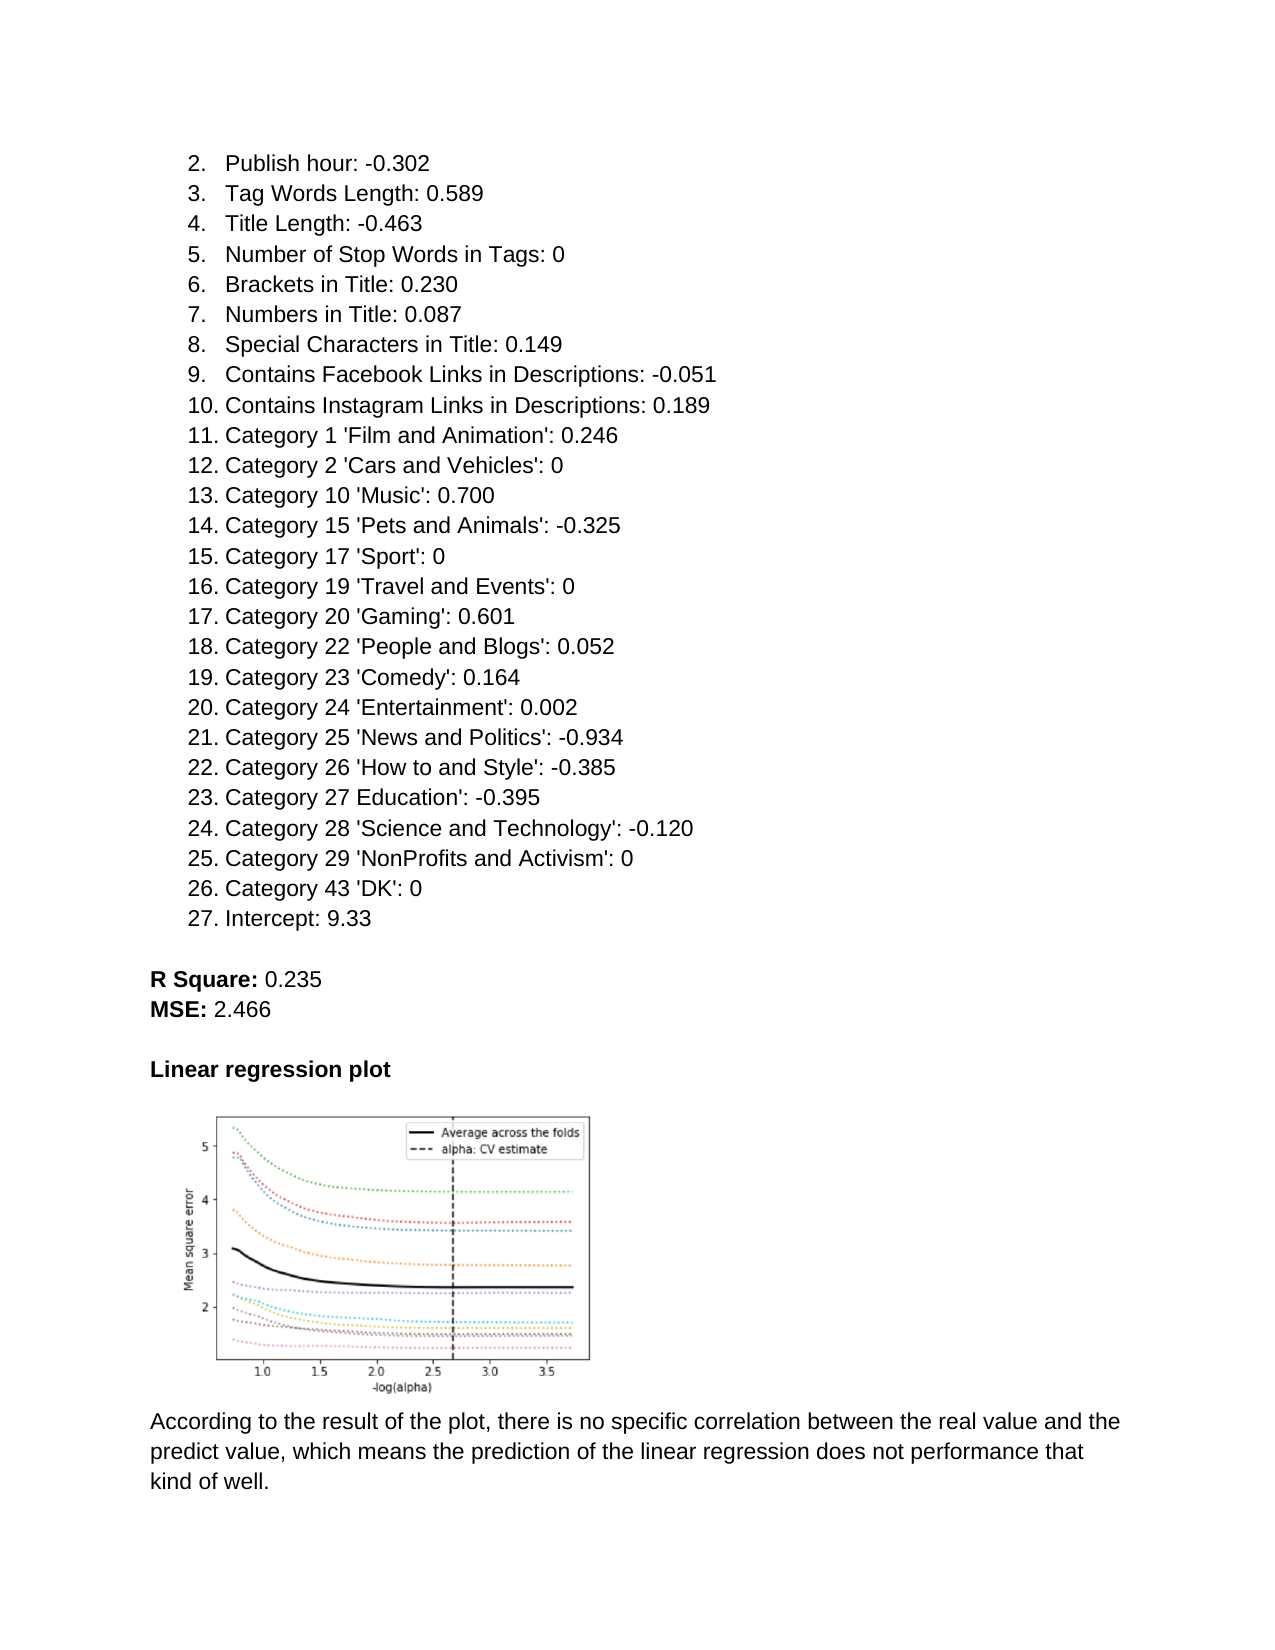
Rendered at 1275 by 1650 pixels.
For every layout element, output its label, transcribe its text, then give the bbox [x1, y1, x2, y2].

list Category 17 'Sport': 0 [187, 543, 1125, 569]
list Category 22 'People and Blogs': 0.052 [187, 633, 1125, 660]
list Category 24 'Entertainment': 0.002 [187, 694, 1125, 720]
list Category 10 'Music': 0.700 [187, 482, 1125, 509]
list Category 23 'Comedy': 0.164 [187, 663, 1125, 690]
text MSE: 2.466 [150, 996, 1125, 1022]
list Category 15 'Pets and Animals': -0.325 [187, 512, 1125, 539]
text According to the result of the plot, there is no specific correlation between the real value and the predict value, which means the prediction of the linear regression does not performance that kind of well. [150, 1408, 1125, 1494]
list Category 25 'News and Politics': -0.934 [187, 724, 1125, 750]
list Category 20 'Gaming': 0.601 [187, 603, 1125, 629]
list Category 1 'Film and Animation': 0.246 [187, 422, 1125, 448]
list Category 28 'Science and Technology': -0.120 [187, 814, 1125, 841]
text Linear regression plot [150, 1056, 1125, 1083]
list Category 26 'How to and Style': -0.385 [187, 754, 1125, 781]
list Contains Instagram Links in Descriptions: 0.189 [187, 392, 1125, 418]
list Numbers in Title: 0.087 [187, 301, 1125, 327]
list Category 43 'DK': 0 [187, 875, 1125, 901]
list Publish hour: -0.302 [187, 150, 1125, 176]
text R Square: 0.235 [150, 966, 1125, 992]
list Contains Facebook Links in Descriptions: -0.051 [187, 361, 1125, 388]
list Category 27 Education': -0.395 [187, 784, 1125, 811]
list Number of Stop Words in Tags: 0 [187, 241, 1125, 267]
list Category 19 'Travel and Events': 0 [187, 573, 1125, 599]
list Tag Words Length: 0.589 [187, 180, 1125, 207]
list Intercept: 9.33 [187, 905, 1125, 932]
list Category 2 'Cars and Vehicles': 0 [187, 452, 1125, 478]
list Brackets in Title: 0.230 [187, 271, 1125, 297]
list Category 29 'NonProfits and Activism': 0 [187, 845, 1125, 871]
list Title Length: -0.463 [187, 210, 1125, 237]
picture [150, 1086, 1065, 1404]
list Special Characters in Title: 0.149 [187, 331, 1125, 358]
